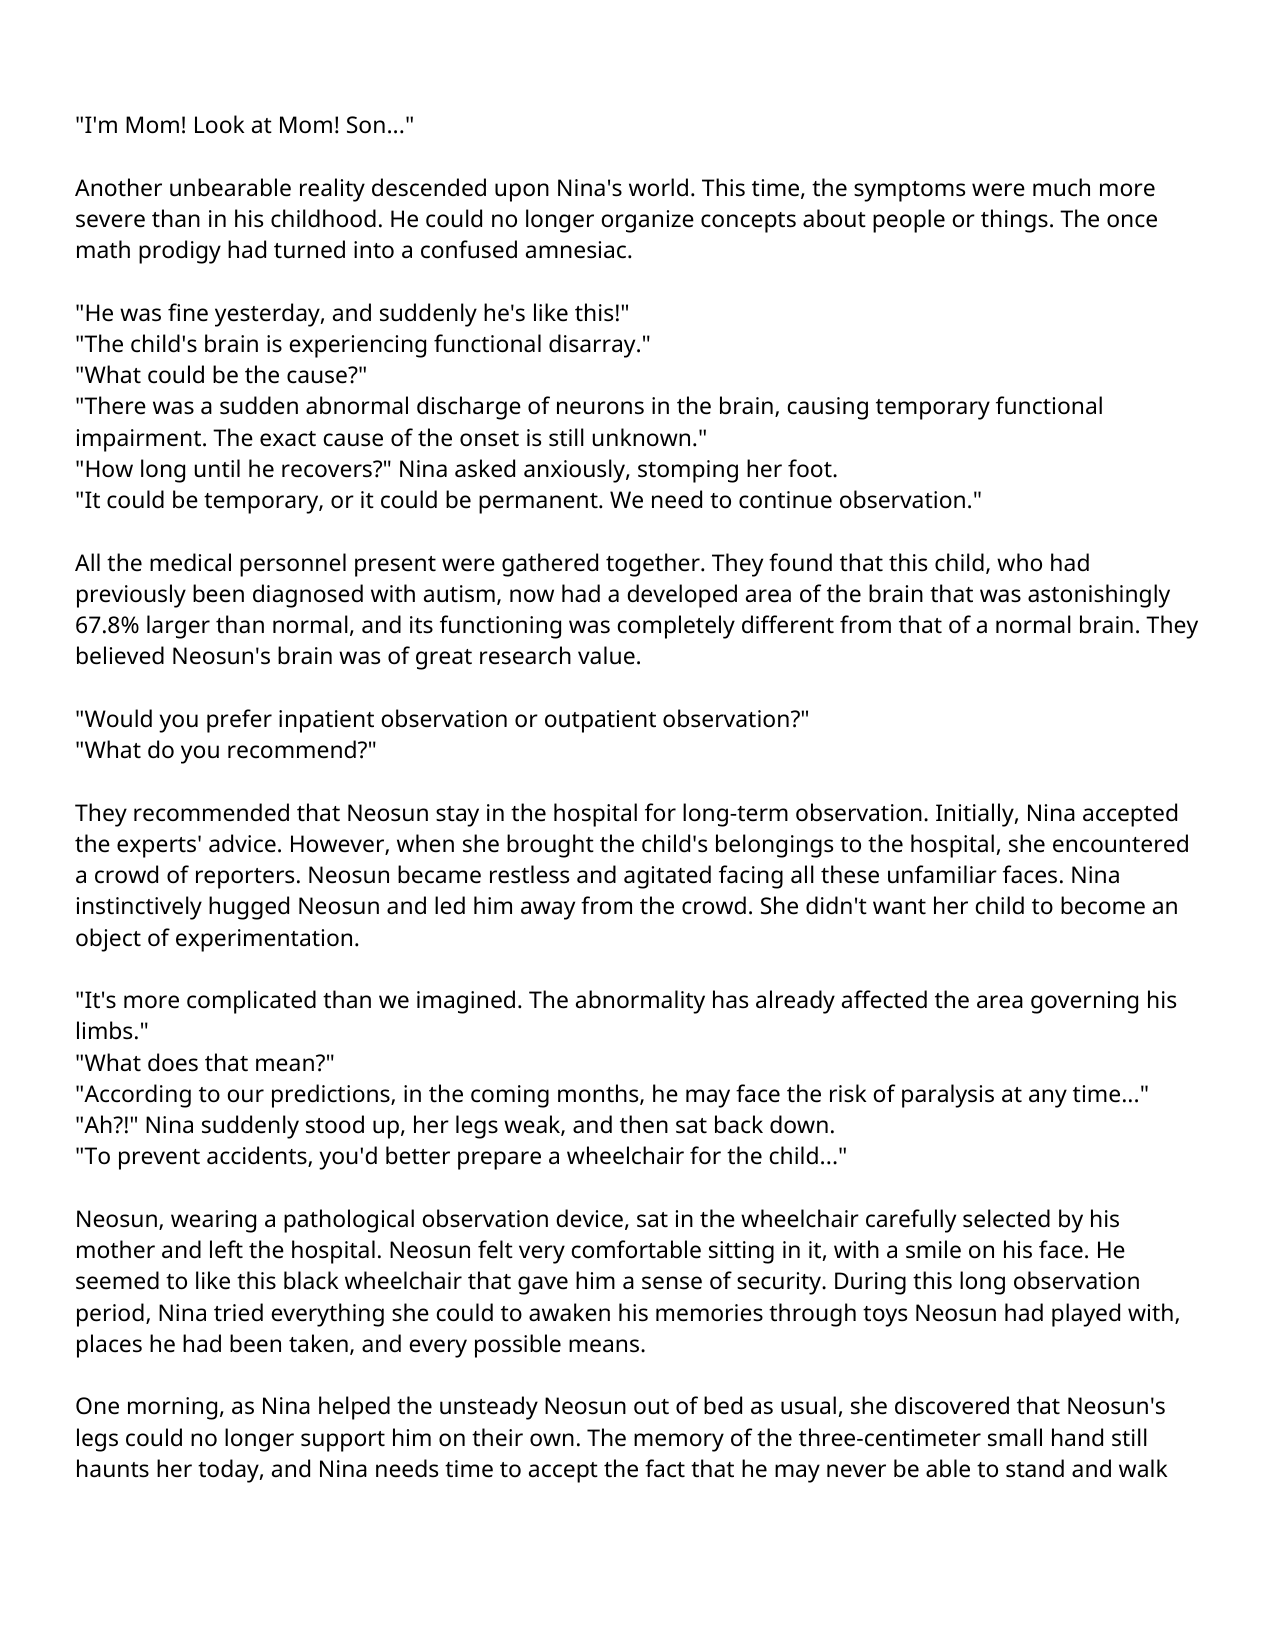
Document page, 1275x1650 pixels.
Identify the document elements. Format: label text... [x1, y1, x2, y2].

text "How long until he recovers?" Nina asked anxiously, stomping her foot. [75, 453, 1200, 484]
text "He was fine yesterday, and suddenly he's like this!" [75, 297, 1200, 328]
text "What does that mean?" [75, 1047, 1200, 1078]
text "It's more complicated than we imagined. The abnormality has already affected the area governing his limbs." [75, 984, 1200, 1047]
text They recommended that Neosun stay in the hospital for long-term observation. Initially, Nina accepted the experts' advice. However, when she brought the child's belongings to the hospital, she encountered a crowd of reporters. Neosun became restless and agitated facing all these unfamiliar faces. Nina instinctively hugged Neosun and led him away from the crowd. She didn't want her child to become an object of experimentation. [75, 797, 1200, 953]
text "The child's brain is experiencing functional disarray." [75, 328, 1200, 359]
text All the medical personnel present were gathered together. They found that this child, who had previously been diagnosed with autism, now had a developed area of the brain that was astonishingly 67.8% larger than normal, and its functioning was completely different from that of a normal brain. They believed Neosun's brain was of great research value. [75, 547, 1200, 672]
text "There was a sudden abnormal discharge of neurons in the brain, causing temporary functional impairment. The exact cause of the onset is still unknown." [75, 390, 1200, 453]
text "According to our predictions, in the coming months, he may face the risk of paralysis at any time..." [75, 1078, 1200, 1109]
text "Ah?!" Nina suddenly stood up, her legs weak, and then sat back down. [75, 1109, 1200, 1140]
text "Would you prefer inpatient observation or outpatient observation?" [75, 703, 1200, 734]
text "It could be temporary, or it could be permanent. We need to continue observation." [75, 484, 1200, 515]
text "What do you recommend?" [75, 734, 1200, 765]
text Another unbearable reality descended upon Nina's world. This time, the symptoms were much more severe than in his childhood. He could no longer organize concepts about people or things. The once math prodigy had turned into a confused amnesiac. [75, 172, 1200, 265]
text Neosun, wearing a pathological observation device, sat in the wheelchair carefully selected by his mother and left the hospital. Neosun felt very comfortable sitting in it, with a smile on his face. He seemed to like this black wheelchair that gave him a sense of security. During this long observation period, Nina tried everything she could to awaken his memories through toys Neosun had played with, places he had been taken, and every possible means. [75, 1203, 1200, 1359]
text "To prevent accidents, you'd better prepare a wheelchair for the child..." [75, 1140, 1200, 1172]
text "I'm Mom! Look at Mom! Son..." [75, 109, 1200, 140]
text "What could be the cause?" [75, 359, 1200, 390]
